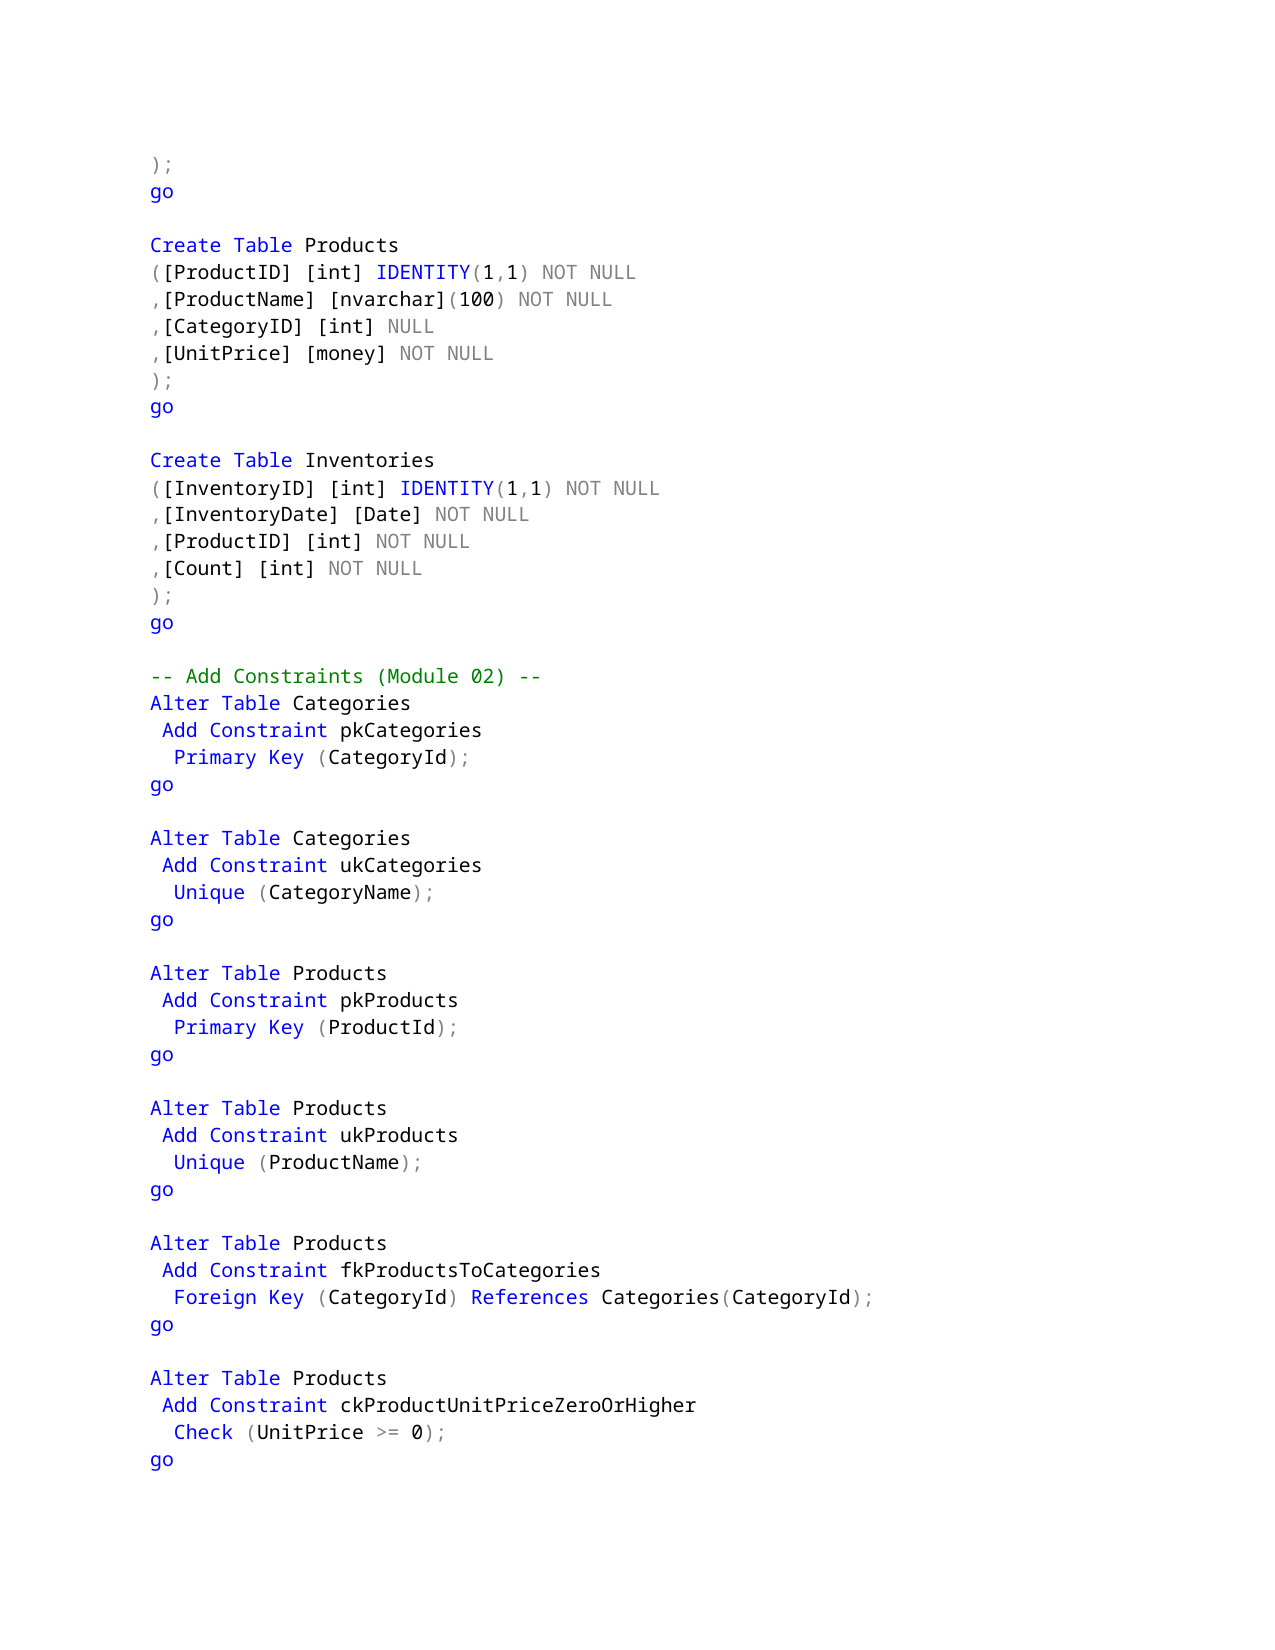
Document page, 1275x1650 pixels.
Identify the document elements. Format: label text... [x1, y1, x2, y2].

text ,[Count] [int] NOT NULL [150, 555, 1125, 582]
text Add Constraint fkProductsToCategories [150, 1256, 1125, 1283]
text Add Constraint ukCategories [150, 851, 1125, 878]
text go [150, 393, 1125, 420]
text go [150, 771, 1125, 797]
text Alter Table Products [150, 1364, 1125, 1391]
text ,[ProductID] [int] NOT NULL [150, 528, 1125, 555]
text Add Constraint ckProductUnitPriceZeroOrHigher [150, 1391, 1125, 1418]
text -- Add Constraints (Module 02) -- [150, 663, 1125, 689]
text Unique (CategoryName); [150, 878, 1125, 905]
text Alter Table Categories [150, 824, 1125, 851]
text Foreign Key (CategoryId) References Categories(CategoryId); [150, 1283, 1125, 1310]
text Create Table Products [150, 231, 1125, 258]
text go [150, 177, 1125, 204]
text Check (UnitPrice >= 0); [150, 1418, 1125, 1445]
text Alter Table Categories [150, 689, 1125, 717]
text Primary Key (ProductId); [150, 1013, 1125, 1040]
text go [150, 1175, 1125, 1202]
text Add Constraint pkProducts [150, 986, 1125, 1013]
text go [150, 1040, 1125, 1067]
text ,[InventoryDate] [Date] NOT NULL [150, 501, 1125, 528]
text go [150, 609, 1125, 636]
text go [150, 1445, 1125, 1472]
text Alter Table Products [150, 1094, 1125, 1121]
text Add Constraint ukProducts [150, 1121, 1125, 1148]
text ([InventoryID] [int] IDENTITY(1,1) NOT NULL [150, 474, 1125, 501]
text Alter Table Products [150, 1229, 1125, 1256]
text ); [150, 150, 1125, 177]
text ,[CategoryID] [int] NULL [150, 312, 1125, 339]
text ); [150, 582, 1125, 609]
text Add Constraint pkCategories [150, 717, 1125, 743]
text ,[ProductName] [nvarchar](100) NOT NULL [150, 285, 1125, 312]
text ,[UnitPrice] [money] NOT NULL [150, 339, 1125, 366]
text ); [150, 366, 1125, 393]
text go [150, 1310, 1125, 1337]
text go [150, 905, 1125, 932]
text ([ProductID] [int] IDENTITY(1,1) NOT NULL [150, 258, 1125, 285]
text Create Table Inventories [150, 447, 1125, 474]
text Unique (ProductName); [150, 1148, 1125, 1175]
text Primary Key (CategoryId); [150, 743, 1125, 771]
text Alter Table Products [150, 959, 1125, 986]
